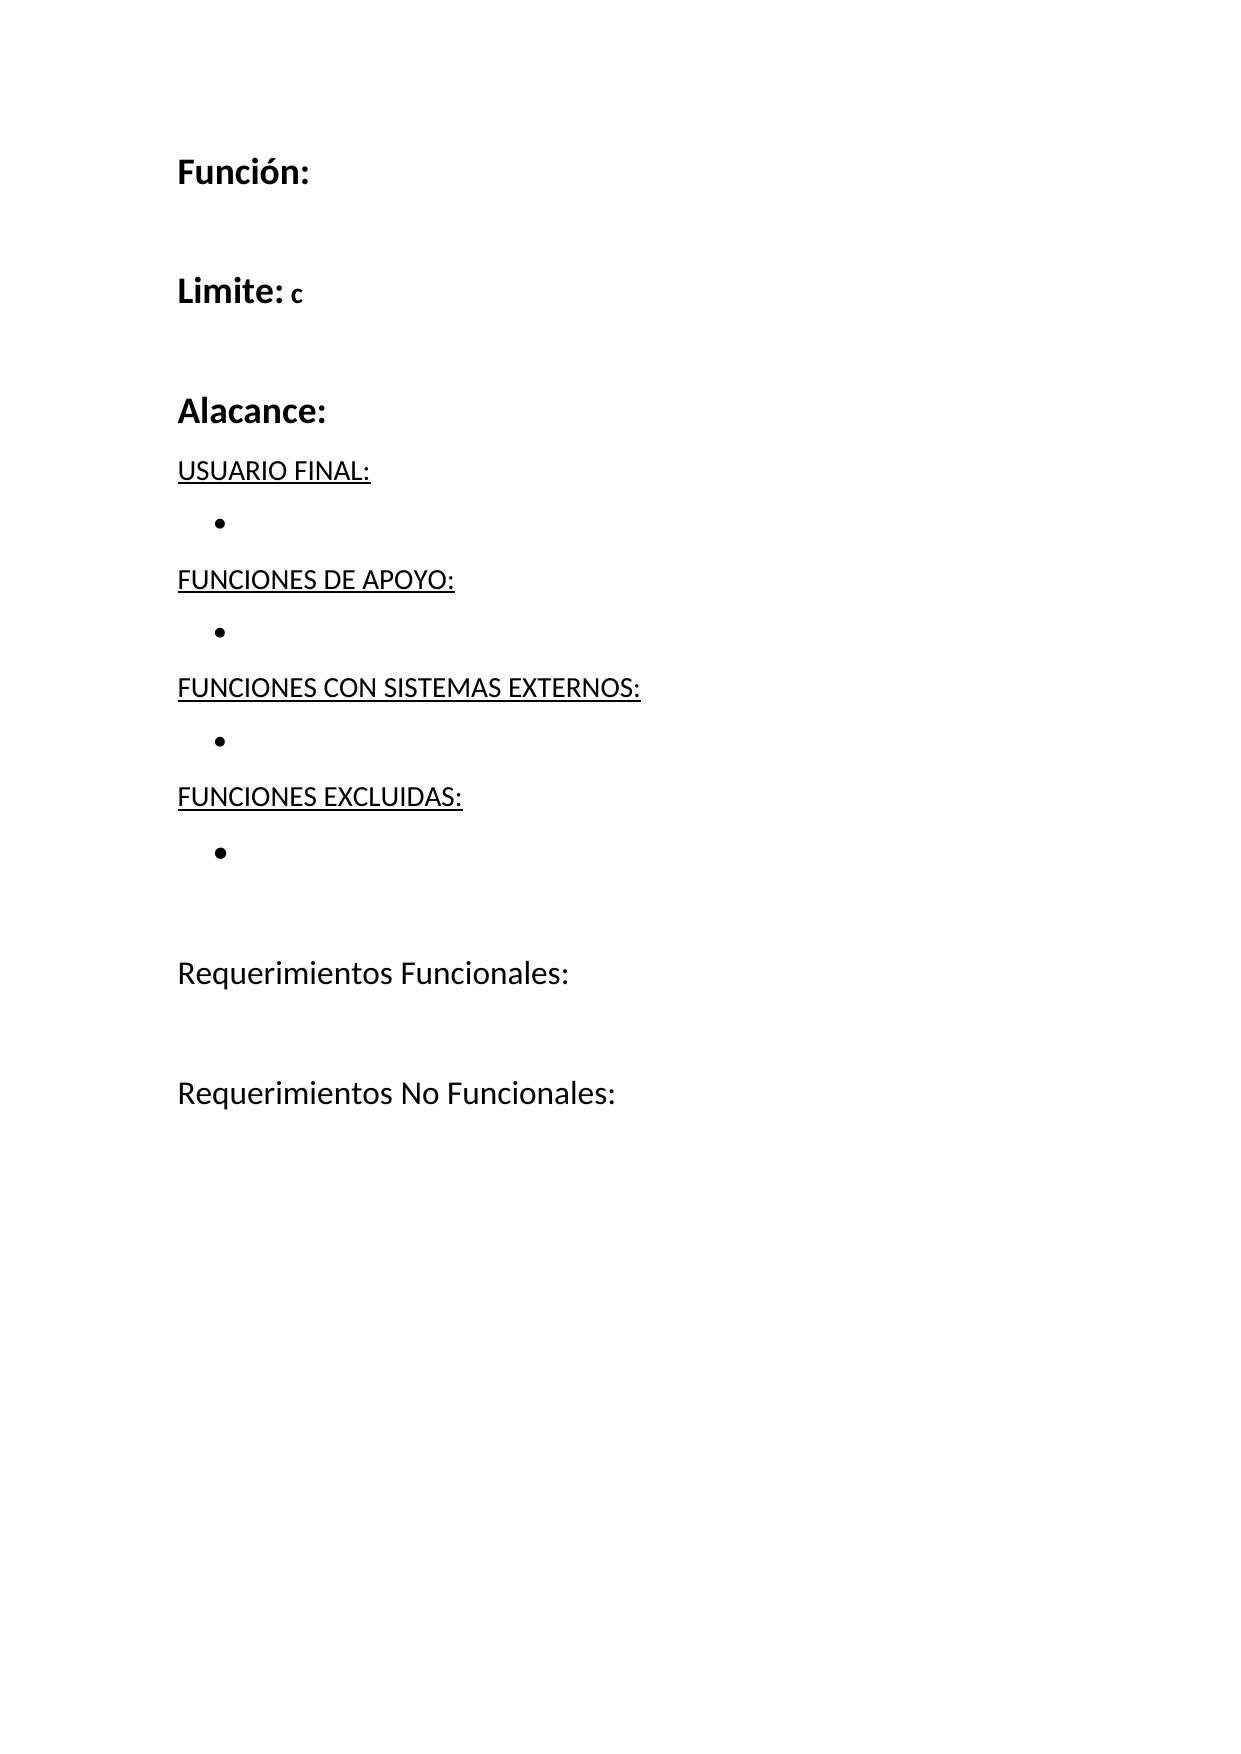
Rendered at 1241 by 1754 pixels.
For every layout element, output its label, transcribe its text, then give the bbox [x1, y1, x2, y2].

text Requerimientos No Funcionales: [177, 1072, 1063, 1112]
text Limite: c [177, 267, 1063, 313]
text Función: [177, 148, 1063, 193]
text Alacance: [177, 387, 1063, 433]
text FUNCIONES CON SISTEMAS EXTERNOS: [177, 669, 1063, 705]
text FUNCIONES EXCLUIDAS: [177, 778, 1063, 814]
text Requerimientos Funcionales: [177, 952, 1063, 993]
text USUARIO FINAL: [177, 452, 1063, 488]
text FUNCIONES DE APOYO: [177, 561, 1063, 596]
